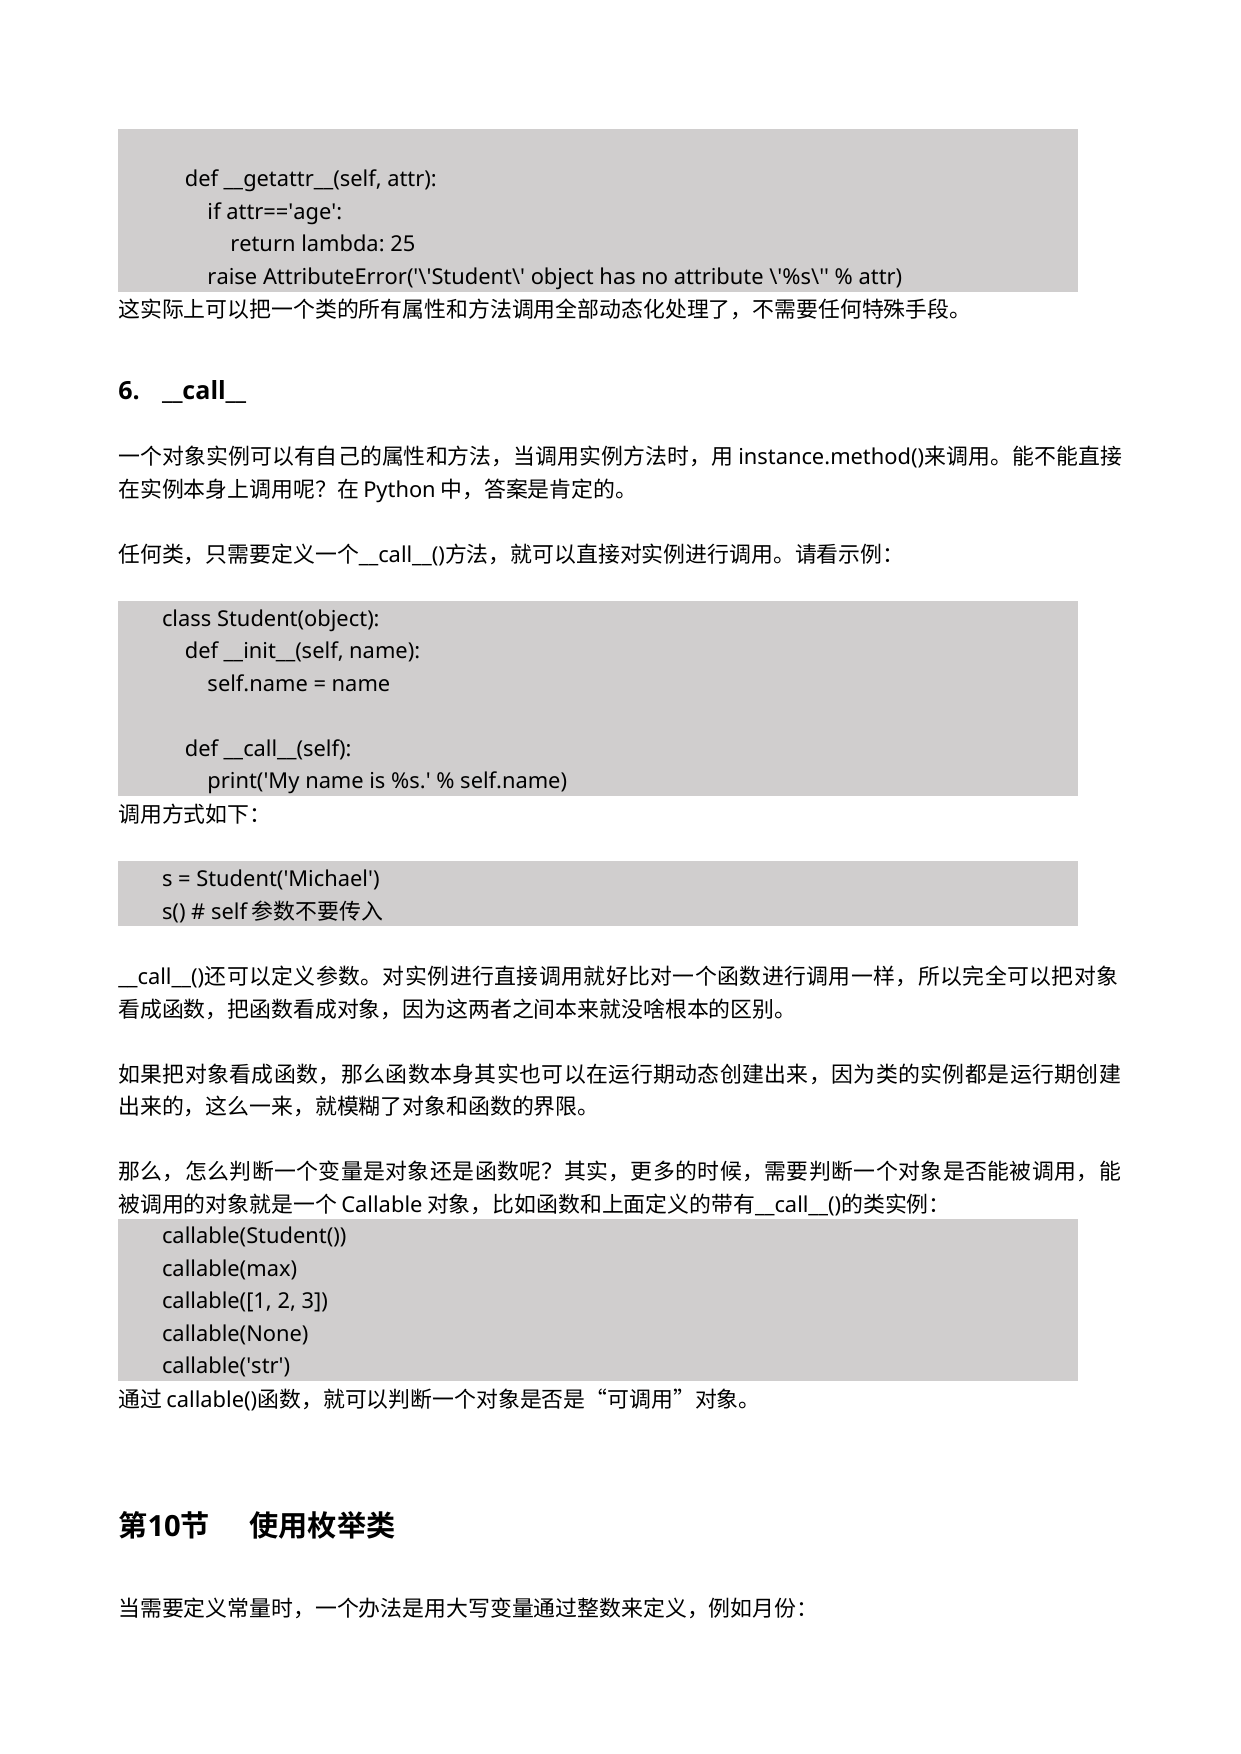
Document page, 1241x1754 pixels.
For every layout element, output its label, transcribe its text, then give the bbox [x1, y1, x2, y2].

text 通过callable()函数，就可以判断一个对象是否是“可调用”对象。 [118, 1381, 1122, 1414]
text s = Student('Michael') [118, 861, 1078, 894]
text callable(Student()) [118, 1219, 1078, 1251]
text if attr=='age': [118, 194, 1078, 227]
text self.name = name [118, 666, 1078, 699]
text 任何类，只需要定义一个__call__()方法，就可以直接对实例进行调用。请看示例： [118, 536, 1122, 569]
text print('My name is %s.' % self.name) [118, 764, 1078, 796]
text callable(max) [118, 1251, 1078, 1284]
text 如果把对象看成函数，那么函数本身其实也可以在运行期动态创建出来，因为类的实例都是运行期创建出来的，这么一来，就模糊了对象和函数的界限。 [118, 1056, 1122, 1121]
text class Student(object): [118, 601, 1078, 634]
text 那么，怎么判断一个变量是对象还是函数呢？其实，更多的时候，需要判断一个对象是否能被调用，能被调用的对象就是一个Callable对象，比如函数和上面定义的带有__call__()的类实例： [118, 1154, 1122, 1219]
text s() # self参数不要传入 [118, 894, 1078, 926]
text 这实际上可以把一个类的所有属性和方法调用全部动态化处理了，不需要任何特殊手段。 [118, 292, 1122, 324]
text return lambda: 25 [118, 227, 1078, 259]
text raise AttributeError('\'Student\' object has no attribute \'%s\'' % attr) [118, 259, 1078, 292]
subtitle 使用枚举类 [118, 1491, 1122, 1556]
text def __init__(self, name): [118, 634, 1078, 666]
text def __getattr__(self, attr): [118, 162, 1078, 194]
text 当需要定义常量时，一个办法是用大写变量通过整数来定义，例如月份： [118, 1590, 1122, 1623]
text 一个对象实例可以有自己的属性和方法，当调用实例方法时，用instance.method()来调用。能不能直接在实例本身上调用呢？在Python中，答案是肯定的。 [118, 439, 1122, 504]
subtitle __call__ [118, 357, 1122, 422]
text callable('str') [118, 1349, 1078, 1381]
text def __call__(self): [118, 731, 1078, 764]
text 调用方式如下： [118, 796, 1122, 829]
text __call__()还可以定义参数。对实例进行直接调用就好比对一个函数进行调用一样，所以完全可以把对象看成函数，把函数看成对象，因为这两者之间本来就没啥根本的区别。 [118, 959, 1122, 1024]
text callable([1, 2, 3]) [118, 1284, 1078, 1316]
text callable(None) [118, 1316, 1078, 1349]
